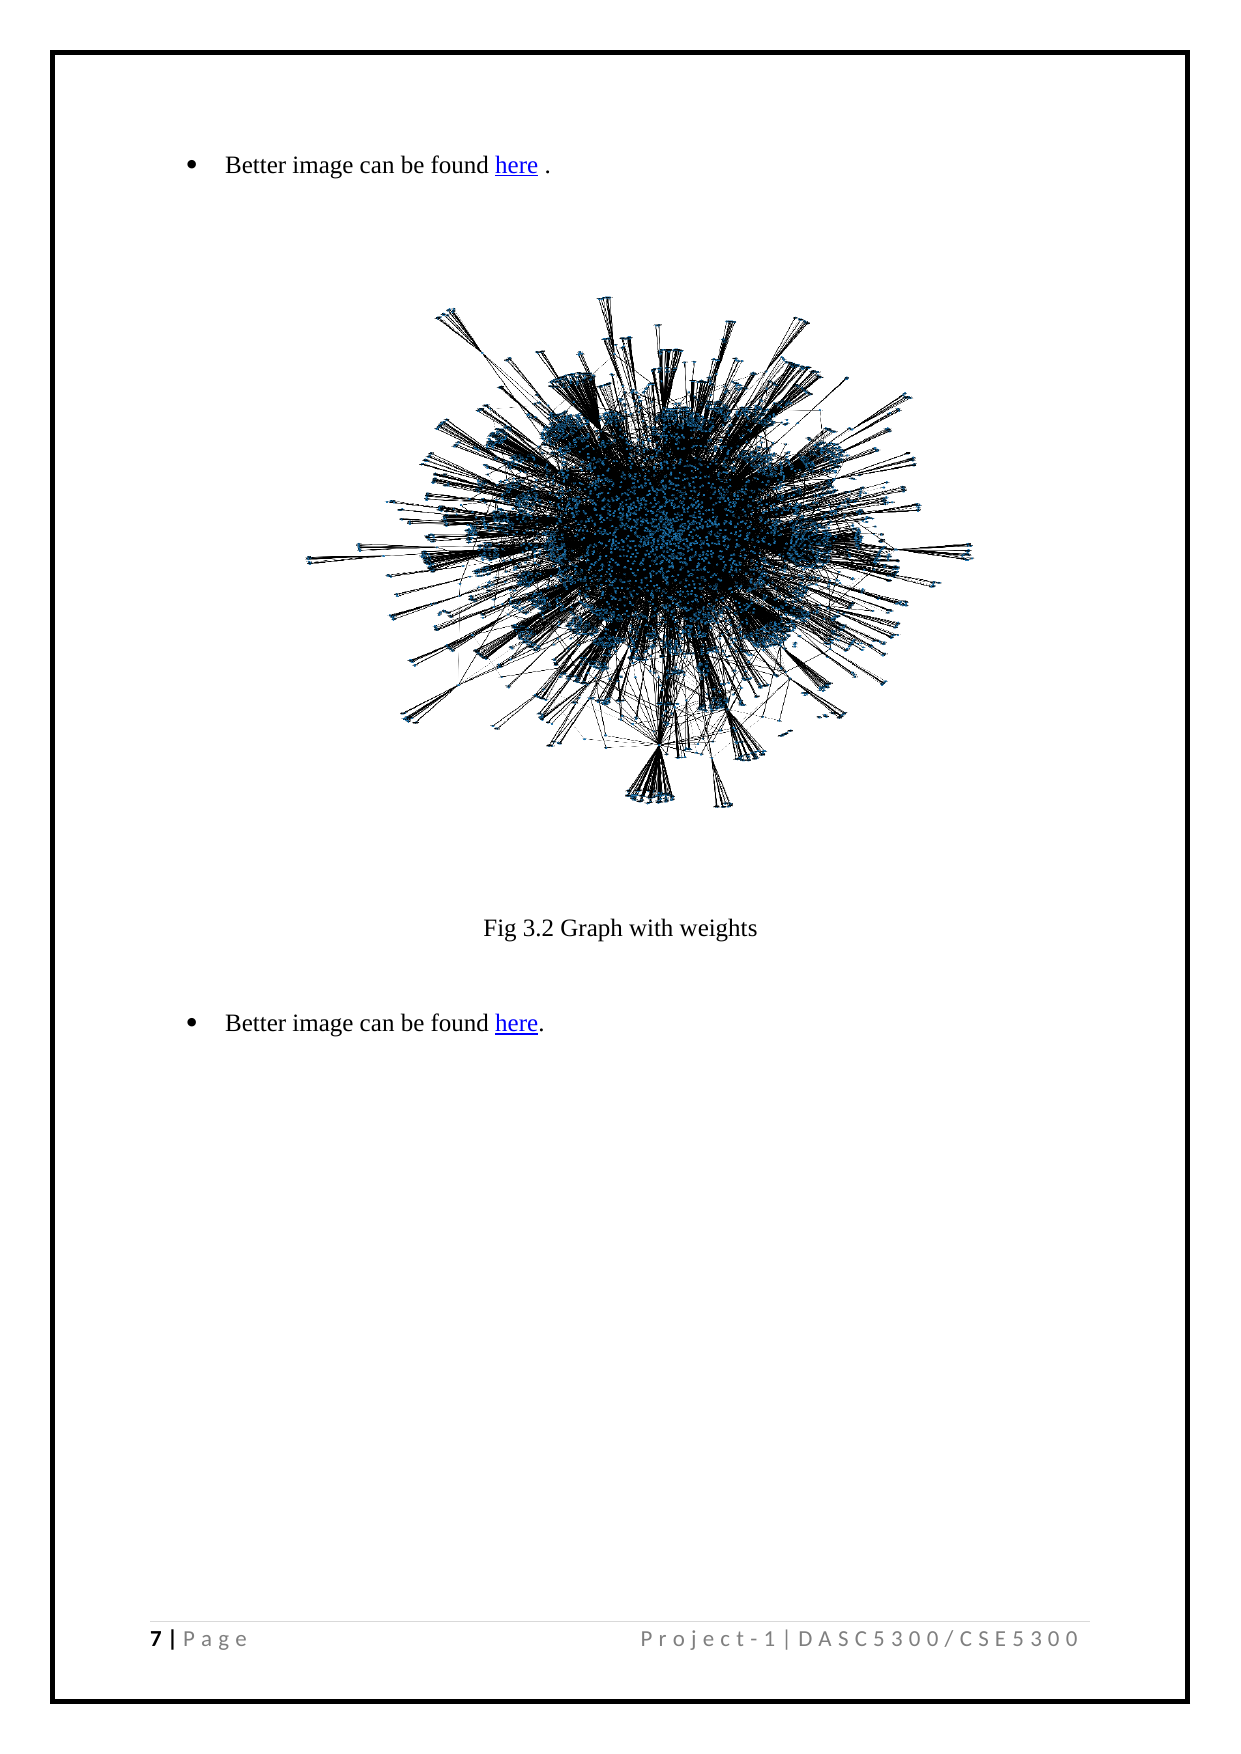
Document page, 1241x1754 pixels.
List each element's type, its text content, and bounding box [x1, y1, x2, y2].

text Fig 3.2 Graph with weights [150, 913, 1090, 942]
list Better image can be found here . [187, 150, 1090, 179]
list Better image can be found here. [187, 1008, 1090, 1037]
picture [237, 243, 1038, 856]
